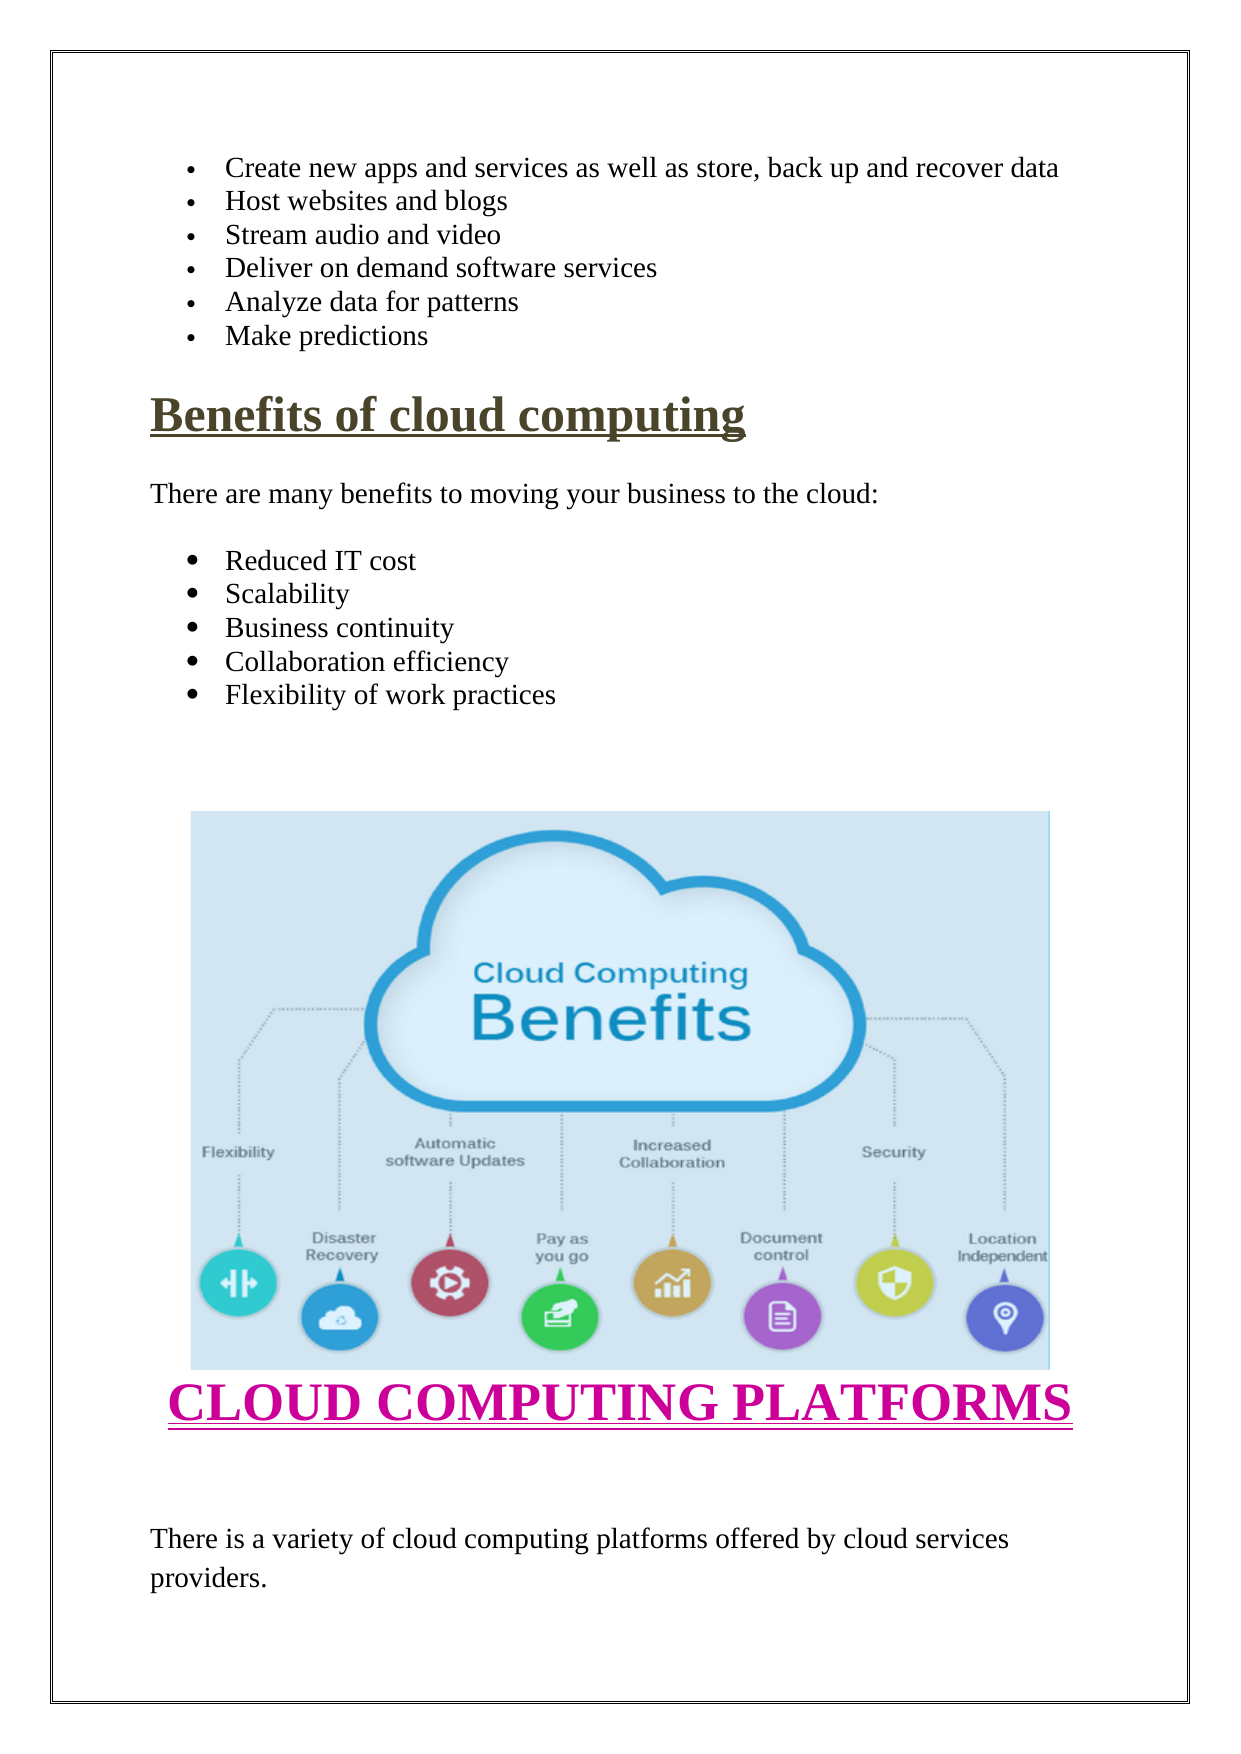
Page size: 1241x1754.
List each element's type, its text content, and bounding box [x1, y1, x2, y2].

list Create new apps and services as well as store, back up and recover data [187, 150, 1090, 183]
text There are many benefits to moving your business to the cloud: [150, 476, 1090, 509]
list Deliver on demand software services [187, 251, 1090, 284]
list Flexibility of work practices [187, 677, 1090, 711]
list Stream audio and video [187, 217, 1090, 251]
list Host websites and blogs [187, 183, 1090, 217]
picture [190, 811, 1050, 1370]
list Scalability [187, 577, 1090, 610]
text CLOUD COMPUTING PLATFORMS [150, 1369, 1090, 1432]
list Business continuity [187, 610, 1090, 644]
list Analyze data for patterns [187, 284, 1090, 318]
text Benefits of cloud computing [150, 385, 1090, 442]
list Make predictions [187, 318, 1090, 351]
list Collaboration efficiency [187, 644, 1090, 677]
text There is a variety of cloud computing platforms offered by cloud services providers. [150, 1521, 1090, 1593]
list Reduced IT cost [187, 543, 1090, 577]
